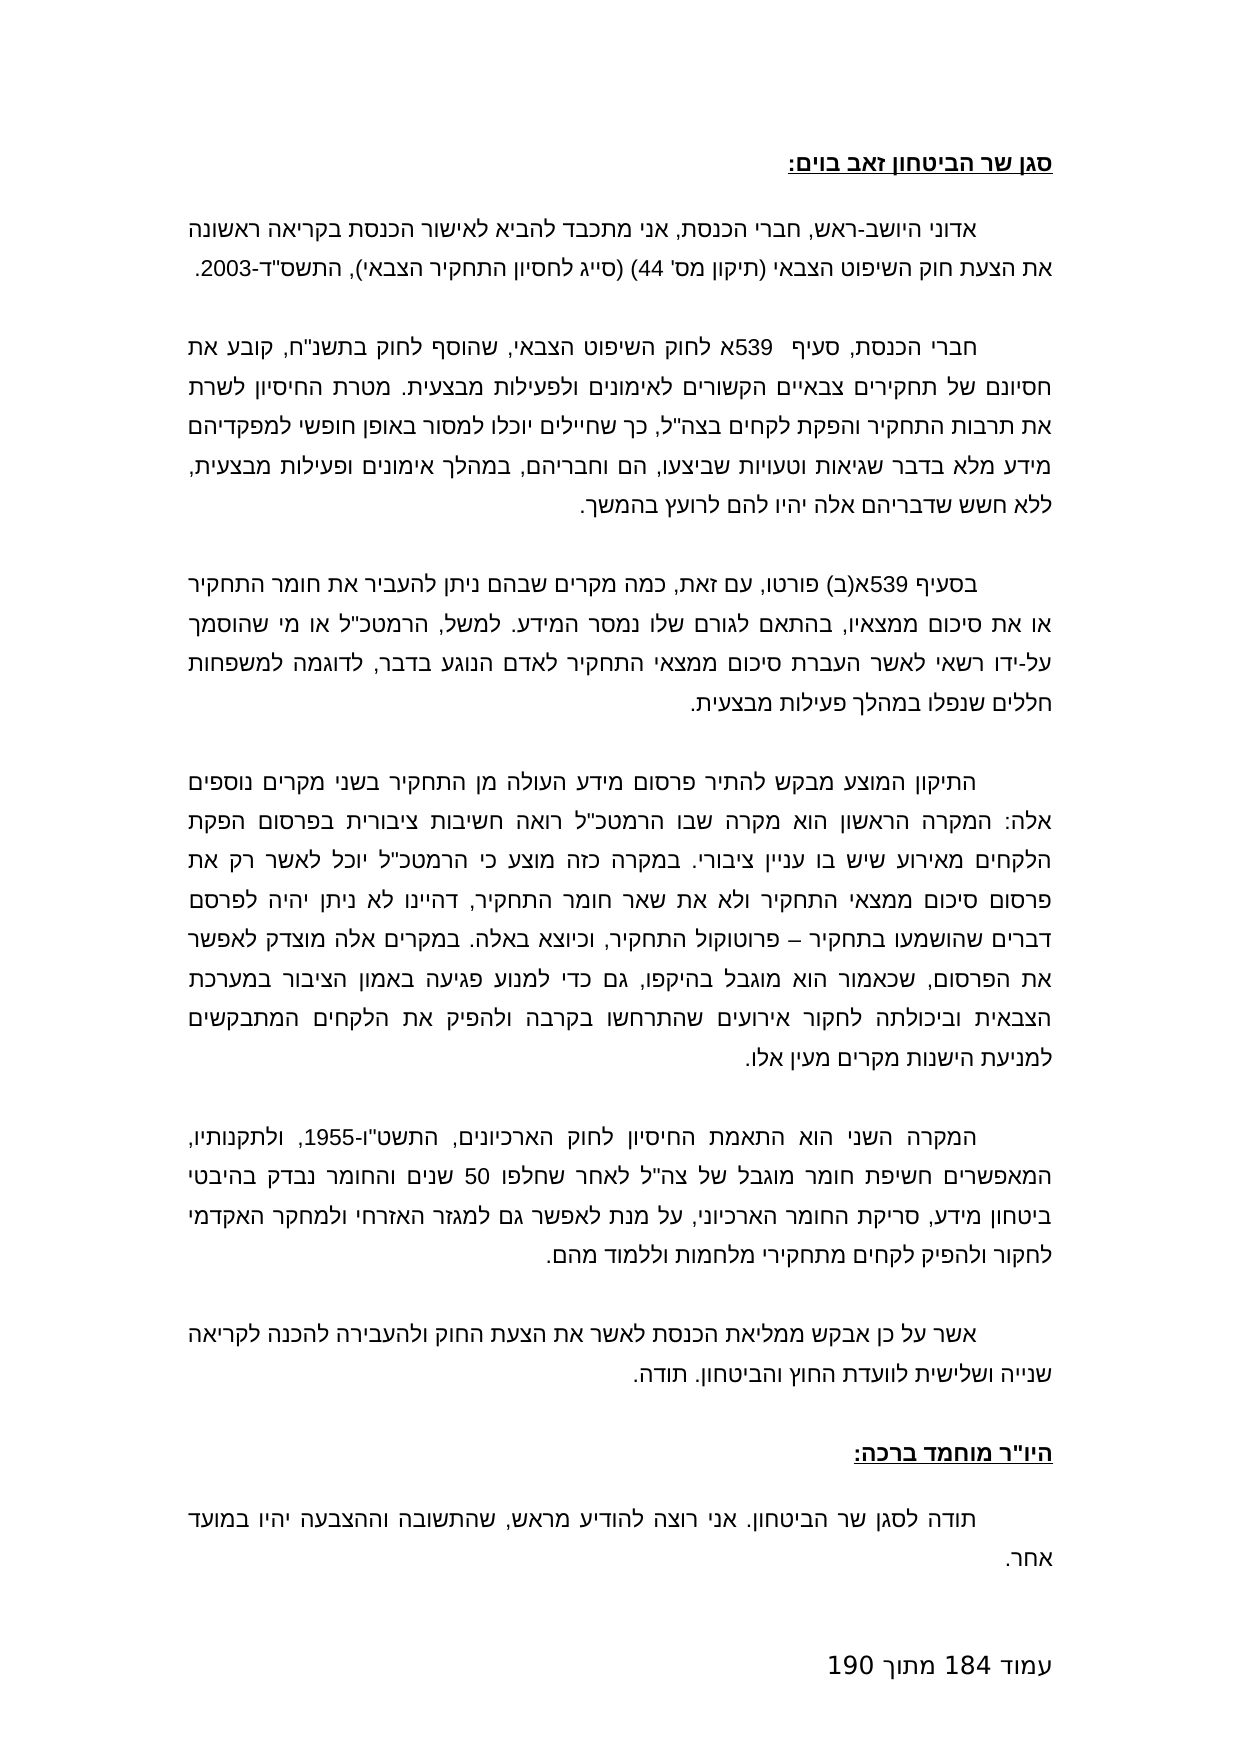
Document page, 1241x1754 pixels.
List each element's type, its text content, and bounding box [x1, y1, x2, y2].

text אדוני היושב-ראש, חברי הכנסת, אני מתכבד להביא לאישור הכנסת בקריאה ראשונה את הצעת חוק השיפוט הצבאי (תיקון מס' 44) (סייג לחסיון התחקיר הצבאי), התשס"ד-2003. [187, 216, 1053, 282]
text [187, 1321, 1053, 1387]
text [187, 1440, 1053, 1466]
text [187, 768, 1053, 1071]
text חברי הכנסת, סעיף 539א לחוק השיפוט הצבאי, שהוסף לחוק בתשנ"ח, קובע את חסיונם של תחקירים צבאיים הקשורים לאימונים ולפעילות מבצעית. מטרת החיסיון לשרת את תרבות התחקיר והפקת לקחים בצה"ל, כך שחיילים יוכלו למסור באופן חופשי למפקדיהם מידע מלא בדבר שגיאות וטעויות שביצעו, הם וחבריהם, במהלך אימונים ופעילות מבצעית, ללא חשש שדבריהם אלה יהיו להם לרועץ בהמשך. [187, 334, 1053, 518]
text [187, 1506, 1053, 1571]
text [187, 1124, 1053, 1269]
text סגן שר הביטחון זאב בוים: [187, 150, 1053, 176]
text בסעיף 539א(ב) פורטו, עם זאת, כמה מקרים שבהם ניתן להעביר את חומר התחקיר או את סיכום ממצאיו, בהתאם לגורם שלו נמסר המידע. למשל, הרמטכ"ל או מי שהוסמך על-ידו רשאי לאשר העברת סיכום ממצאי התחקיר לאדם הנוגע בדבר, לדוגמה למשפחות חללים שנפלו במהלך פעילות מבצעית. [187, 571, 1053, 716]
